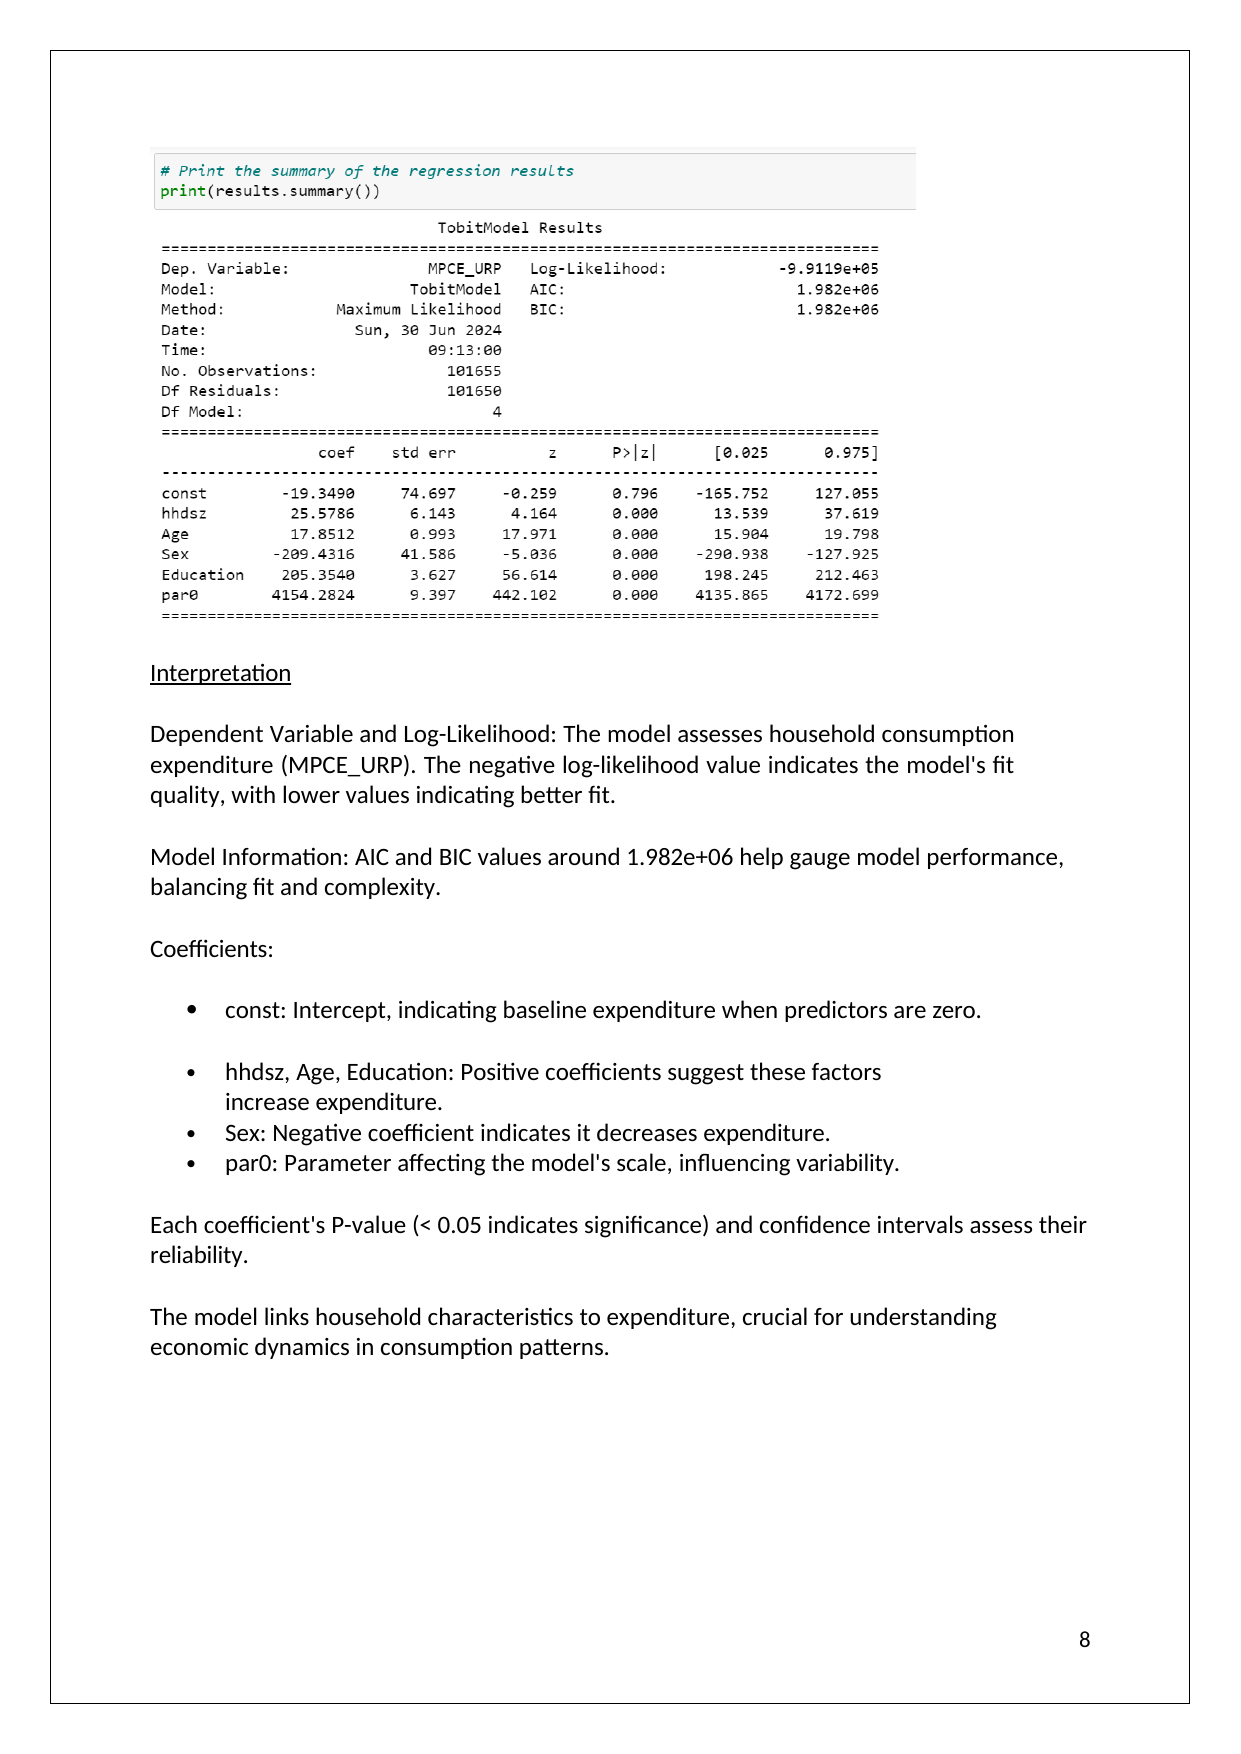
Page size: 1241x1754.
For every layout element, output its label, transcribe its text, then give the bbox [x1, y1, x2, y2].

picture [150, 147, 916, 618]
list const: Intercept, indicating baseline expenditure when predictors are zero. [187, 995, 1101, 1025]
text Model Information: AIC and BIC values around 1.982e+06 help gauge model performance, balancing fit and complexity. [150, 841, 1101, 902]
list par0: Parameter affecting the model's scale, influencing variability. [187, 1147, 1101, 1178]
text The model links household characteristics to expenditure, crucial for understanding economic dynamics in consumption patterns. [150, 1301, 1101, 1362]
list hhdsz, Age, Education: Positive coefficients suggest these factors increase expenditure. [187, 1056, 969, 1117]
text Dependent Variable and Log-Likelihood: The model assesses household consumption expenditure (MPCE_URP). The negative log-likelihood value indicates the model's fit quality, with lower values indicating better fit. [150, 718, 1014, 810]
text Coefficients: [150, 933, 1101, 963]
text Interpretation [150, 657, 1101, 687]
list Sex: Negative coefficient indicates it decreases expenditure. [187, 1117, 1101, 1147]
text Each coefficient's P-value (< 0.05 indicates significance) and confidence intervals assess their reliability. [150, 1209, 1101, 1270]
